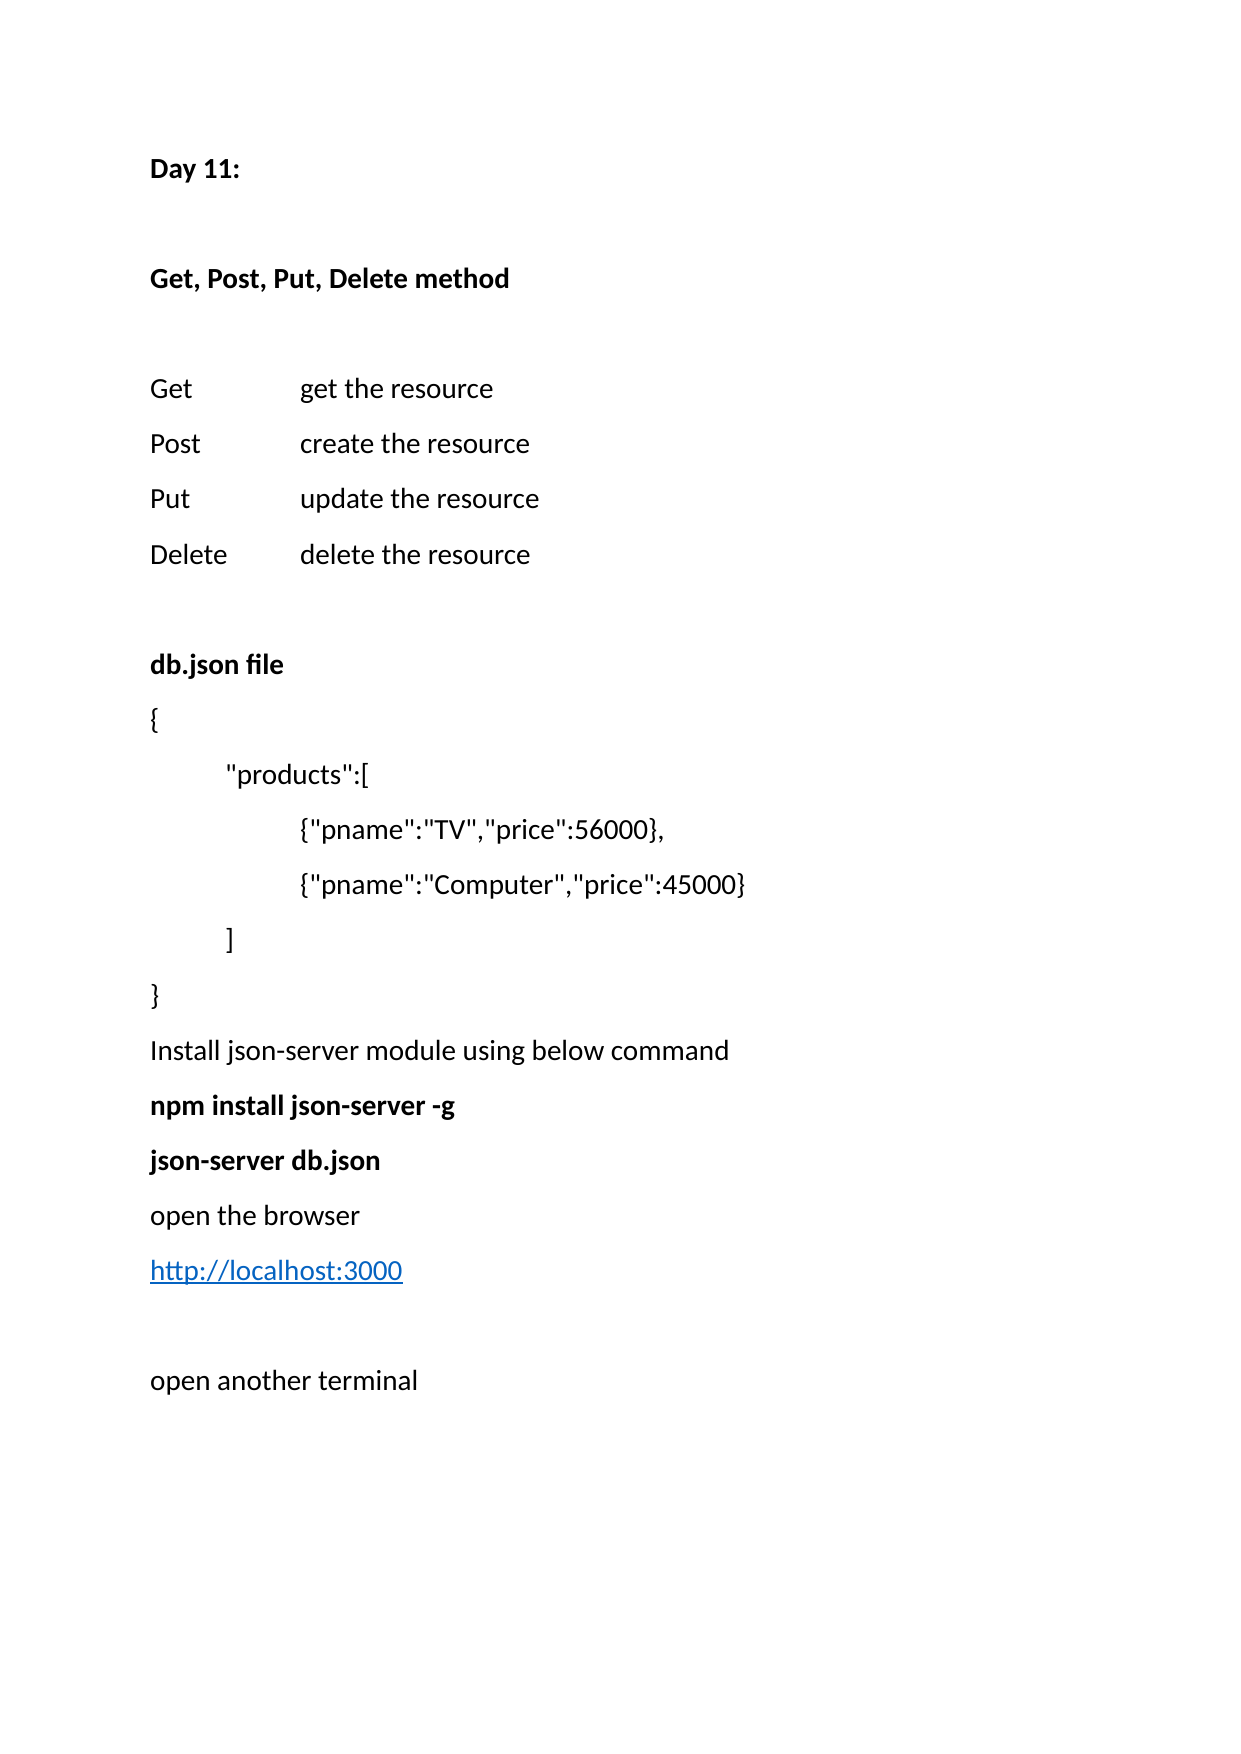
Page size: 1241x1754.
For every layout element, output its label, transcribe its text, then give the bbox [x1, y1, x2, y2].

text } [150, 977, 1090, 1012]
text Install json-server module using below command [150, 1032, 1090, 1067]
text "products":[ [150, 756, 1090, 792]
text ] [150, 921, 1090, 957]
text Day 11: [150, 150, 1090, 186]
text Get get the resource [150, 370, 1090, 406]
text npm install json-server -g [150, 1087, 1090, 1122]
text open another terminal [150, 1362, 1090, 1398]
text Delete delete the resource [150, 536, 1090, 571]
text { [150, 701, 1090, 737]
text {"pname":"Computer","price":45000} [150, 866, 1090, 902]
text db.json file [150, 646, 1090, 682]
text open the browser [150, 1197, 1090, 1233]
text {"pname":"TV","price":56000}, [150, 811, 1090, 847]
text json-server db.json [150, 1142, 1090, 1177]
text Post create the resource [150, 426, 1090, 461]
text http://localhost:3000 [150, 1252, 1090, 1288]
text Put update the resource [150, 481, 1090, 516]
text Get, Post, Put, Delete method [150, 260, 1090, 296]
